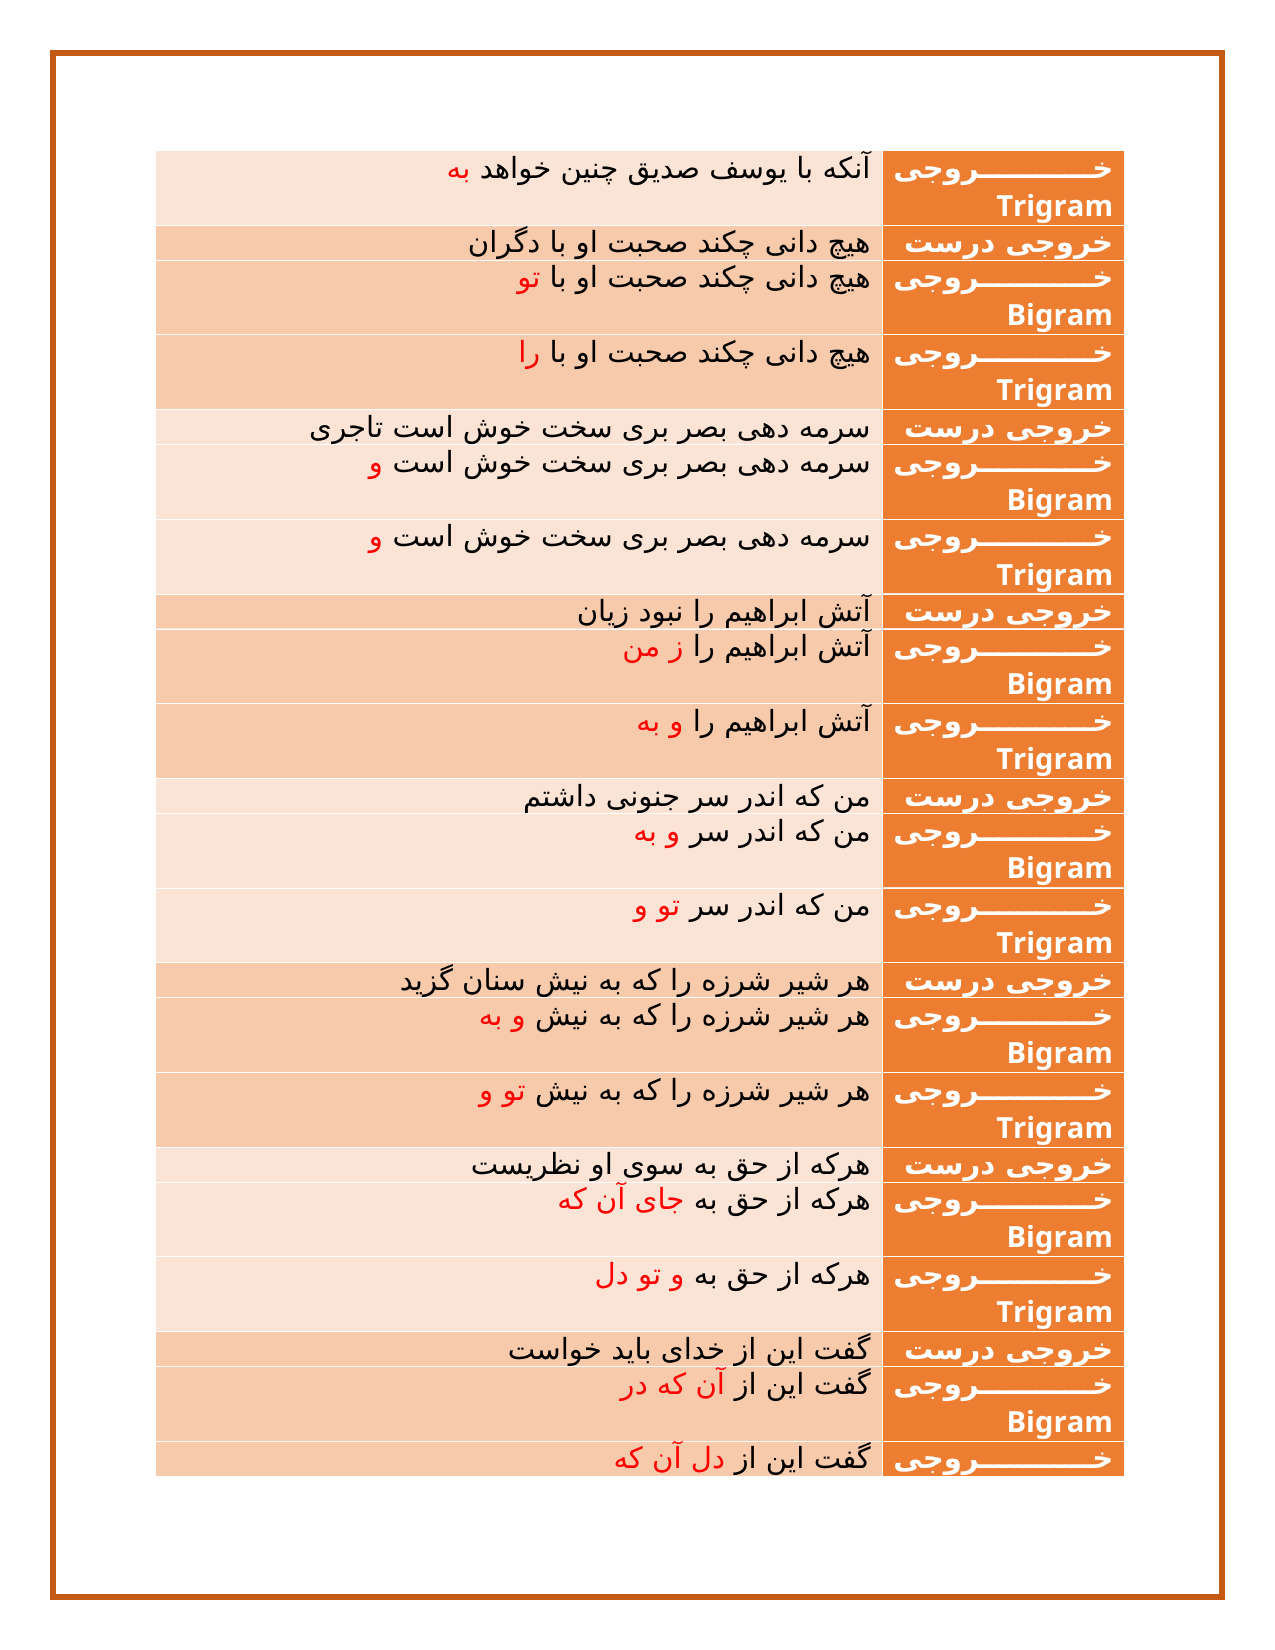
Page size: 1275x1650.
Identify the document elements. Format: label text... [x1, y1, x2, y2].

table_cell گفت این از خدای باید خواست [156, 1332, 882, 1366]
table_cell هر شیر شرزه را که به نیش و به [156, 998, 882, 1072]
table_cell هر شیر شرزه را که به نیش سنان گزید [156, 963, 882, 997]
table_cell خروجی Trigram [883, 1442, 1124, 1476]
table_cell خروجی Bigram [883, 814, 1124, 887]
table_cell گفت این از دل آن که [156, 1442, 882, 1476]
table_cell آتش ابراهیم را ز من [156, 630, 882, 703]
table_cell خروجی Trigram [883, 1073, 1124, 1147]
table_cell گفت این از آن که در [156, 1367, 882, 1441]
table_cell آنکه با یوسف صدیق چنین خواهد به [156, 151, 882, 225]
table_cell خروجی Trigram [883, 889, 1124, 962]
table_cell خروجی Trigram [883, 335, 1124, 409]
table_cell هرکه از حق به سوی او نظریست [156, 1148, 882, 1182]
table_cell هرکه از حق به جای آن که [156, 1183, 882, 1256]
table_cell خروجی درست [883, 1148, 1124, 1182]
table_cell خروجی Bigram [883, 261, 1124, 334]
table_cell سرمه دهی بصر بری سخت خوش است و [156, 520, 882, 593]
table_cell آتش ابراهیم را نبود زیان [156, 595, 882, 628]
table_cell هیچ دانی چکند صحبت او با دگران [156, 226, 882, 260]
table_cell خروجی درست [883, 595, 1124, 628]
table_cell خروجی درست [883, 1332, 1124, 1366]
table_cell خروجی Bigram [883, 445, 1124, 519]
table_cell خروجی Bigram [883, 1367, 1124, 1441]
table_cell خروجی درست [883, 779, 1124, 813]
table_cell خروجی درست [883, 963, 1124, 997]
table_cell هیچ دانی چکند صحبت او با را [156, 335, 882, 409]
table_cell من که اندر سر جنونی داشتم [156, 779, 882, 813]
table_cell خروجی Bigram [883, 1183, 1124, 1256]
table_cell هیچ دانی چکند صحبت او با تو [156, 261, 882, 334]
table_cell خروجی Bigram [883, 998, 1124, 1072]
table_cell من که اندر سر و به [156, 814, 882, 887]
table_cell خروجی Trigram [883, 151, 1124, 225]
table_cell سرمه دهی بصر بری سخت خوش است تاجری [156, 410, 882, 444]
table_cell خروجی Trigram [883, 520, 1124, 593]
table_cell خروجی Trigram [883, 1257, 1124, 1331]
table_cell آتش ابراهیم را و به [156, 704, 882, 778]
table_cell خروجی Trigram [883, 704, 1124, 778]
table_cell هرکه از حق به و تو دل [156, 1257, 882, 1331]
table_cell خروجی درست [883, 226, 1124, 260]
table_cell خروجی Bigram [883, 630, 1124, 703]
table_cell من که اندر سر تو و [156, 889, 882, 962]
table_cell هر شیر شرزه را که به نیش تو و [156, 1073, 882, 1147]
table_cell خروجی درست [883, 410, 1124, 444]
table_cell سرمه دهی بصر بری سخت خوش است و [156, 445, 882, 519]
